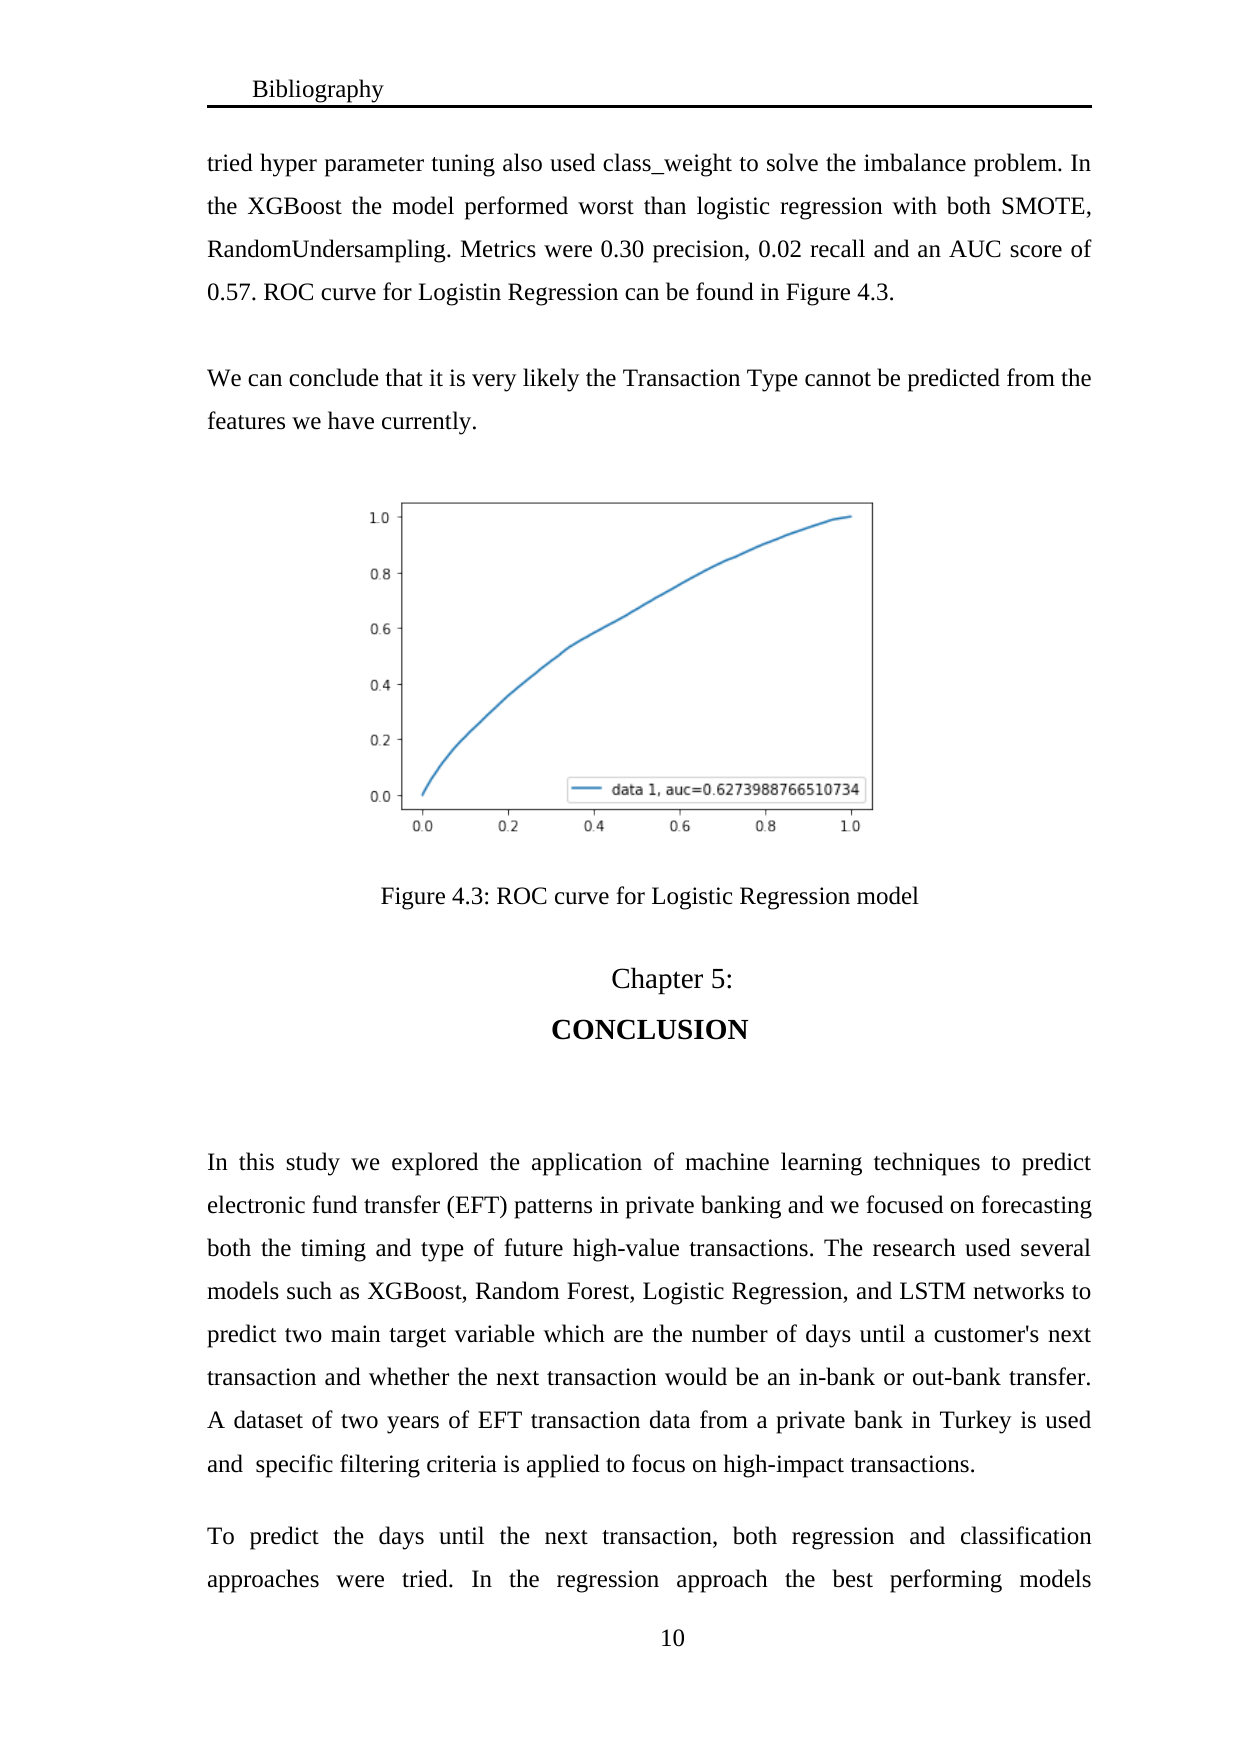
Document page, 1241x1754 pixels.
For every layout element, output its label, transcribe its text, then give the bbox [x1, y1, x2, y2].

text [207, 148, 1092, 306]
subtitle Conclusion [207, 961, 1092, 1045]
picture [359, 494, 882, 843]
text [207, 1521, 1092, 1593]
text In this study we explored the application of machine learning techniques to predict electronic fund transfer (EFT) patterns in private banking and we focused on forecasting both the timing and type of future high-value transactions. The research used several models such as XGBoost, Random Forest, Logistic Regression, and LSTM networks to predict two main target variable which are the number of days until a customer's next transaction and whether the next transaction would be an in-bank or out-bank transfer. A dataset of two years of EFT transaction data from a private bank in Turkey is used and specific filtering criteria is applied to focus on high-impact transactions. [207, 1147, 1092, 1477]
text Figure 4.3: ROC curve for Logistic Regression model [207, 881, 1092, 909]
text We can conclude that it is very likely the Transaction Type cannot be predicted from the features we have currently. [207, 363, 1092, 435]
